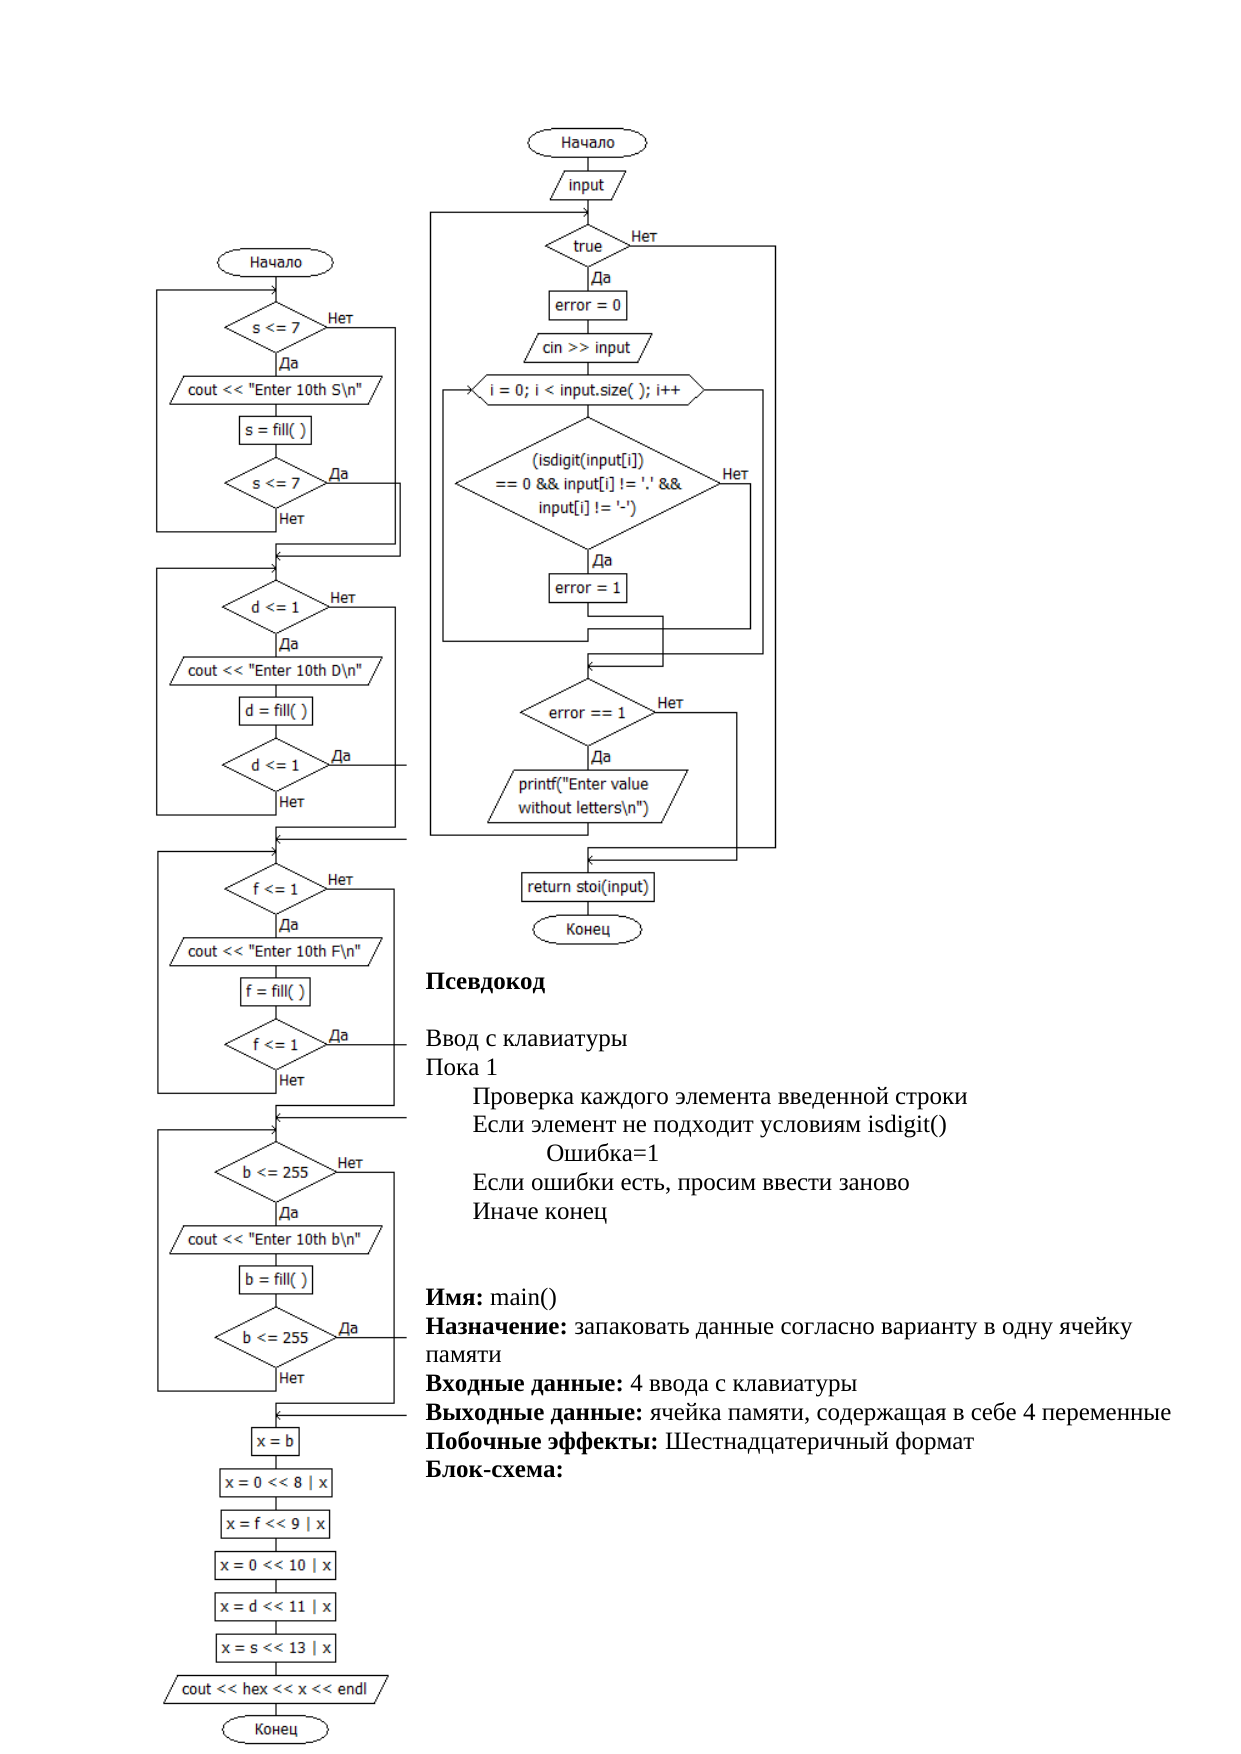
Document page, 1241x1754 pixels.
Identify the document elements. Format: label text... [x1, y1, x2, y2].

text Проверка каждого элемента введенной строки [407, 1081, 1181, 1109]
text Если элемент не подходит условиям isdigit() [407, 1109, 1181, 1138]
text Блок-схема: [407, 1454, 1181, 1483]
text Входные данные: 4 ввода с клавиатуры [407, 1368, 1181, 1397]
text Пока 1 [407, 1052, 1181, 1081]
text Назначение: запаковать данные согласно варианту в одну ячейку памяти [407, 1311, 1181, 1368]
text Выходные данные: ячейка памяти, содержащая в себе 4 переменные [407, 1397, 1181, 1426]
text Если ошибки есть, просим ввести заново [407, 1167, 1181, 1196]
text Иначе конец [407, 1196, 1181, 1224]
picture [425, 118, 795, 966]
picture [144, 237, 407, 1754]
text Побочные эффекты: Шестнадцатеричный формат [407, 1426, 1181, 1454]
text Ошибка=1 [407, 1138, 1181, 1167]
text Псевдокод [407, 966, 1181, 994]
text Имя: main() [407, 1282, 1181, 1311]
text Ввод с клавиатуры [407, 1023, 1181, 1052]
